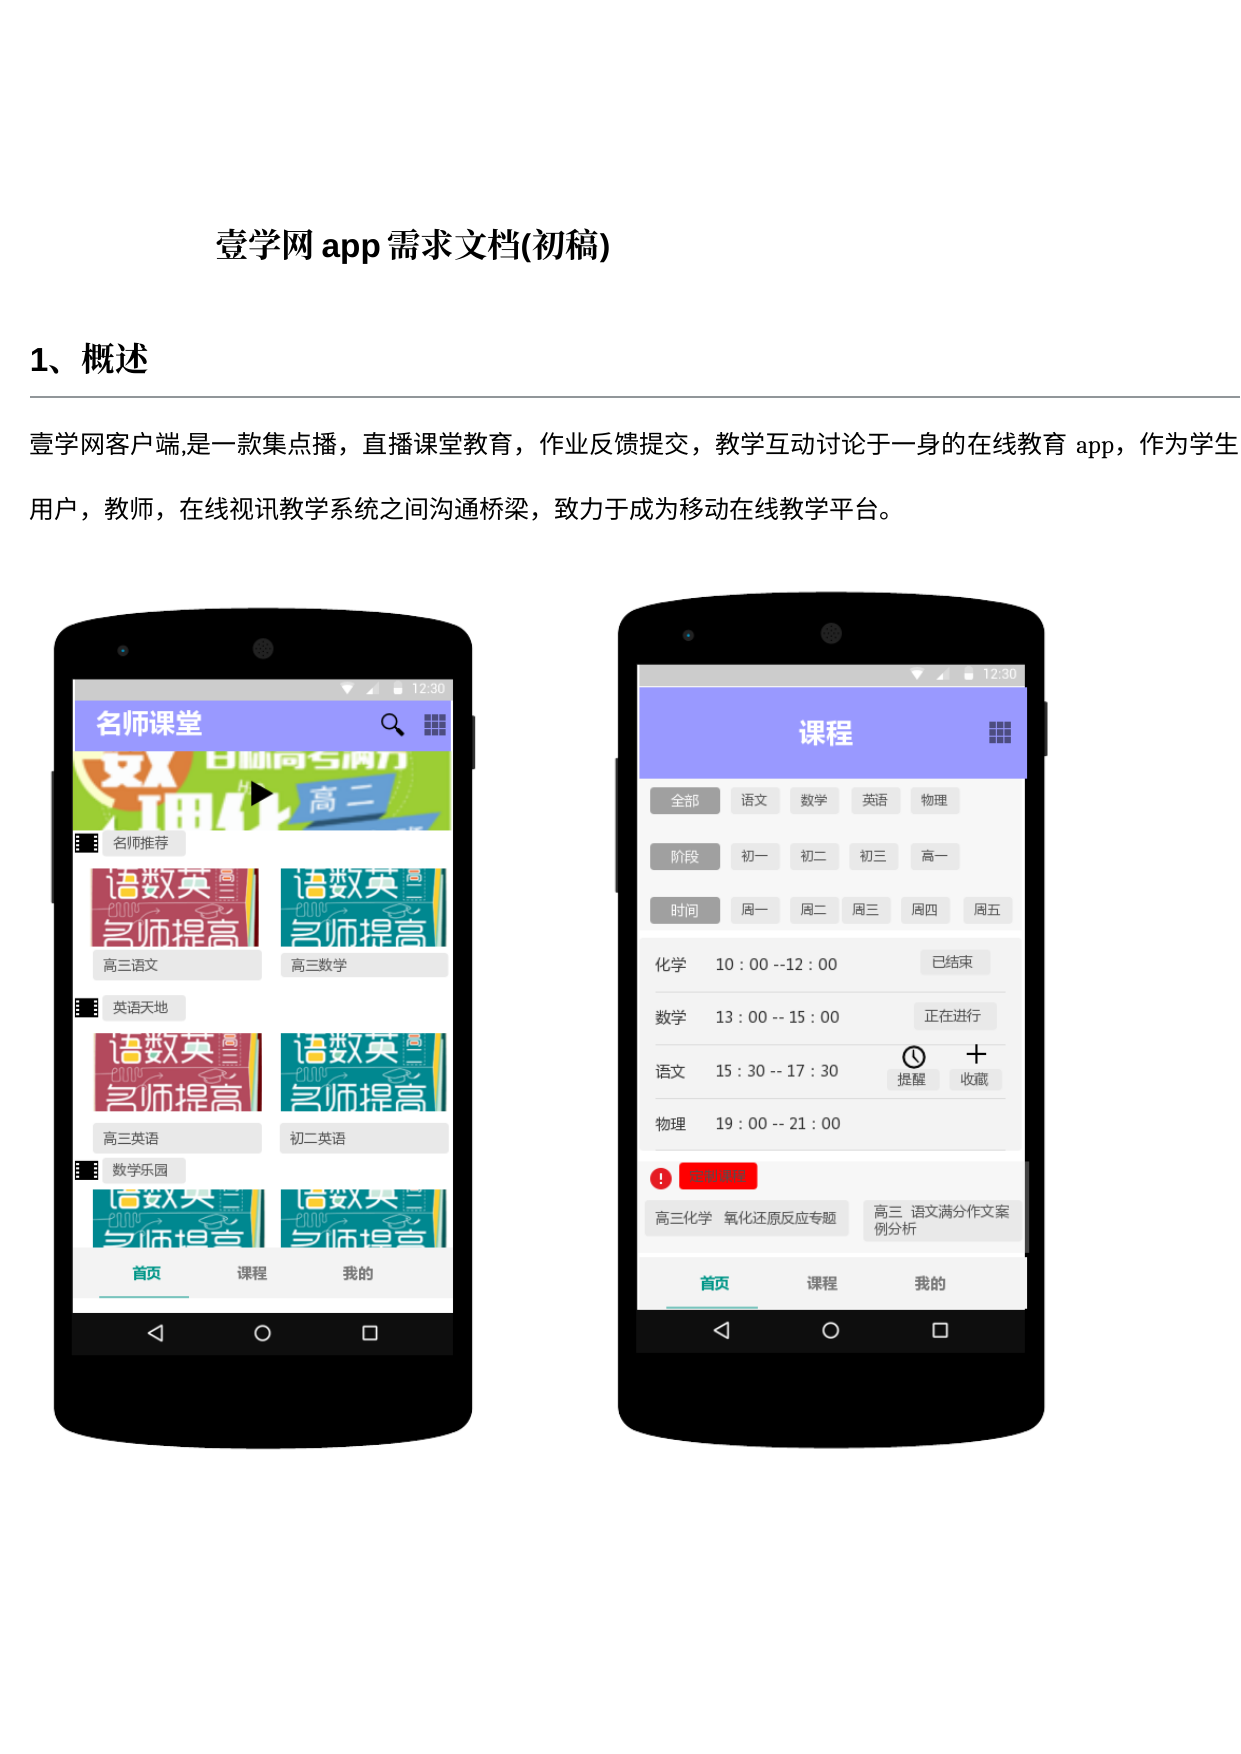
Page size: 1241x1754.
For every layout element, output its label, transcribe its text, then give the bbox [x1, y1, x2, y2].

text 1、概述 [29, 327, 1240, 398]
text 壹学网客户端,是一款集点播，直播课堂教育，作业反馈提交，教学互动讨论于一身的在线教育app，作为学生用户，教师，在线视讯教学系统之间沟通桥梁，致力于成为移动在线教学平台。 [29, 410, 1240, 540]
picture [563, 540, 1082, 1483]
text 壹学网app需求文档(初稿) [29, 212, 1240, 277]
picture [0, 557, 509, 1483]
